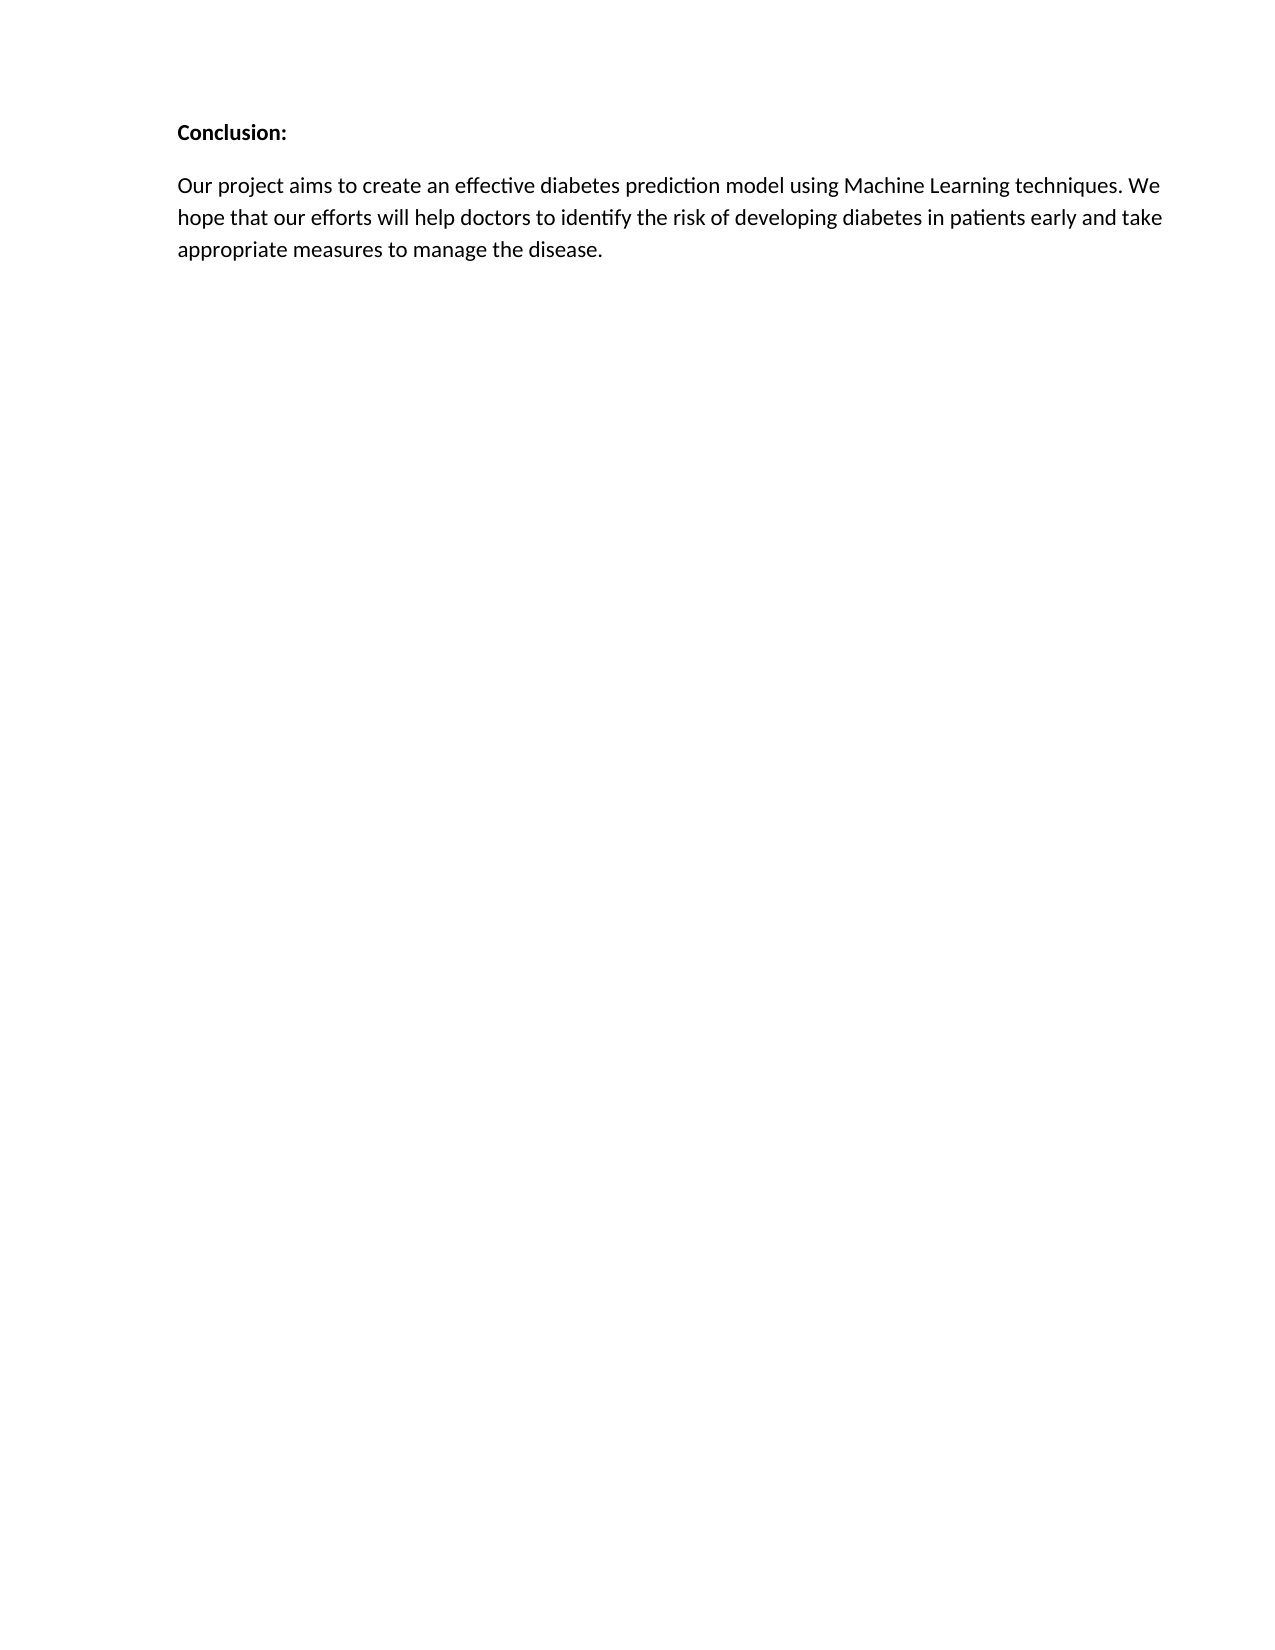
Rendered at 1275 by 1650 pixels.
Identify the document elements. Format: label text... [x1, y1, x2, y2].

text Our project aims to create an effective diabetes prediction model using Machine Learning techniques. We hope that our efforts will help doctors to identify the risk of developing diabetes in patients early and take appropriate measures to manage the disease. [177, 171, 1186, 263]
text Conclusion: [177, 118, 1186, 146]
